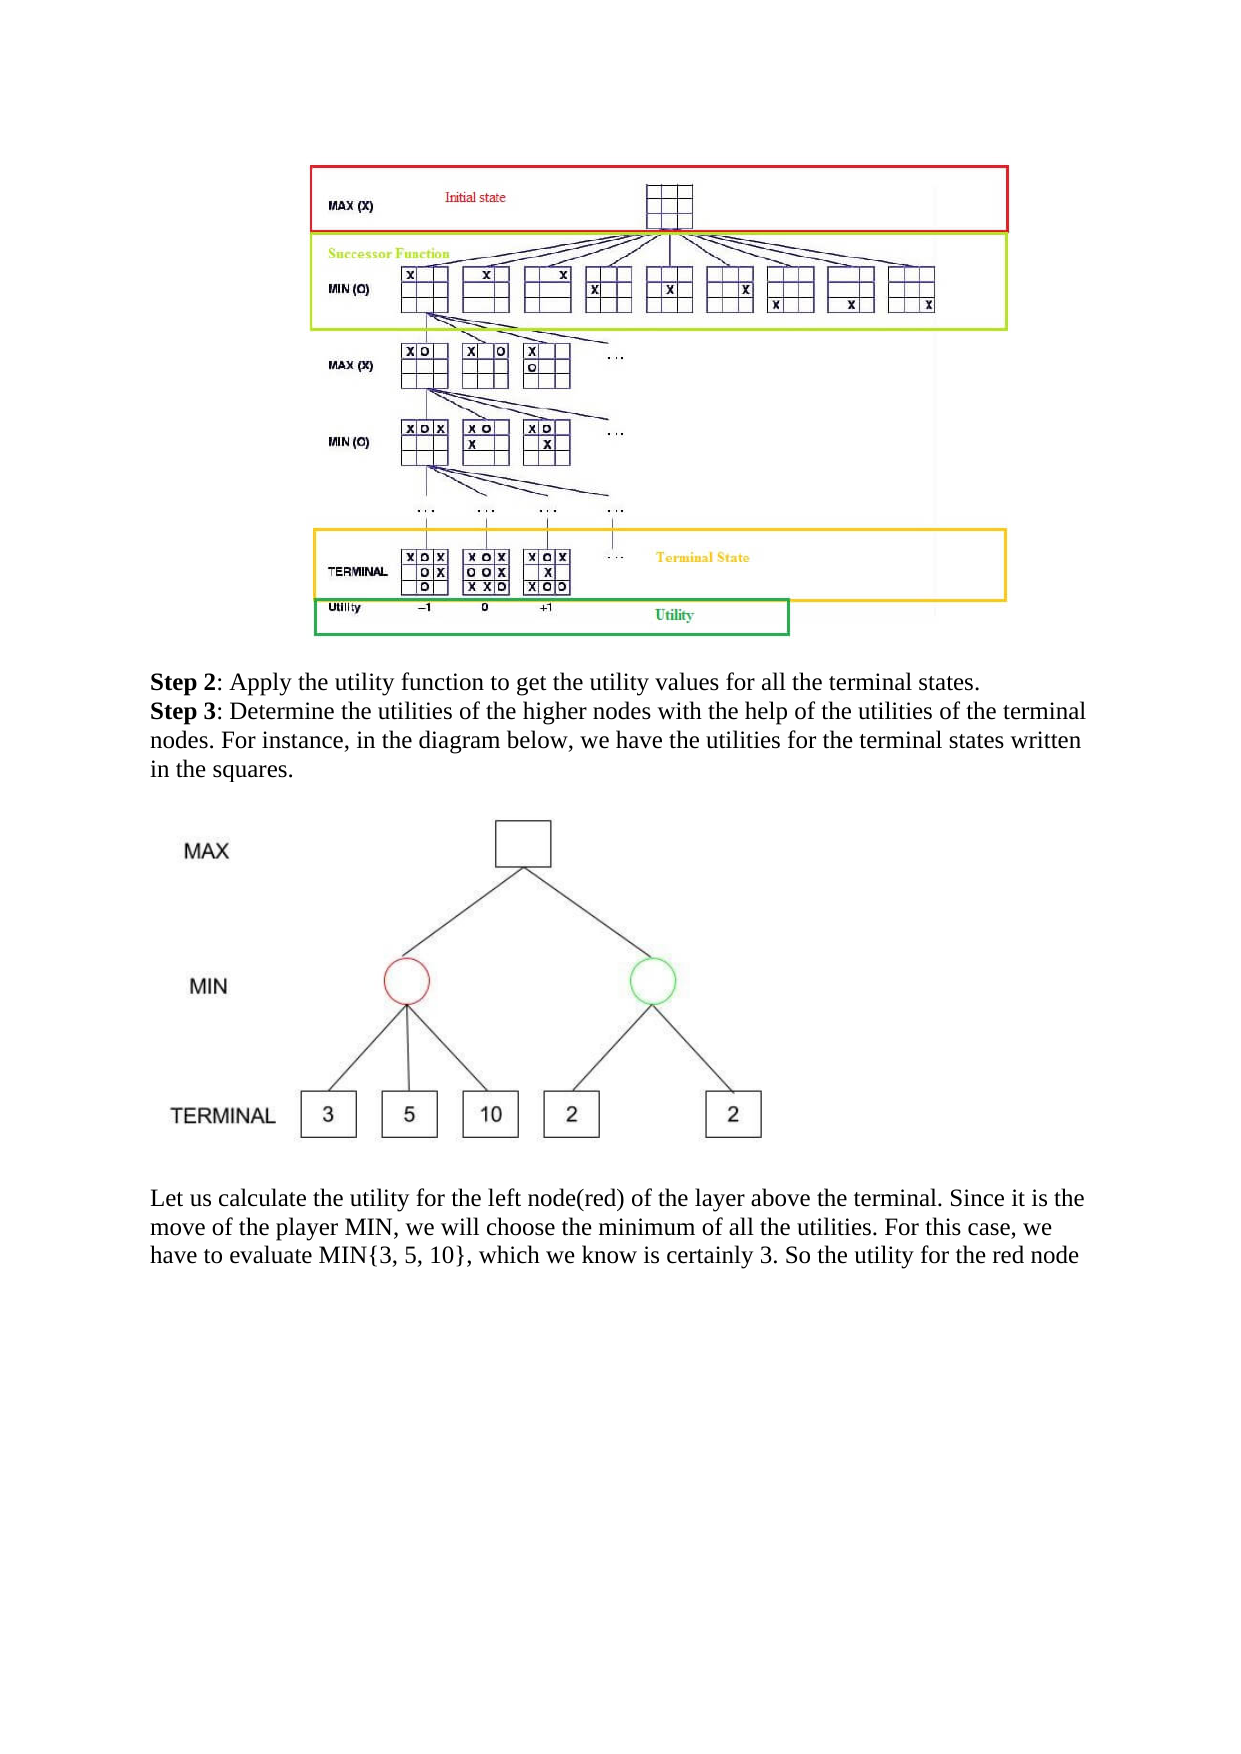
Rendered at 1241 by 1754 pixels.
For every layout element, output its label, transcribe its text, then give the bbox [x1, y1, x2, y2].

text Step 2: Apply the utility function to get the utility values for all the terminal states. Step 3: Determine the utilities of the higher nodes with the help of the utilities of the terminal nodes. For instance, in the diagram below, we have the utilities for the terminal states written in the squares. [150, 667, 1090, 782]
picture [150, 782, 836, 1183]
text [150, 1183, 1090, 1269]
picture [229, 150, 1011, 668]
